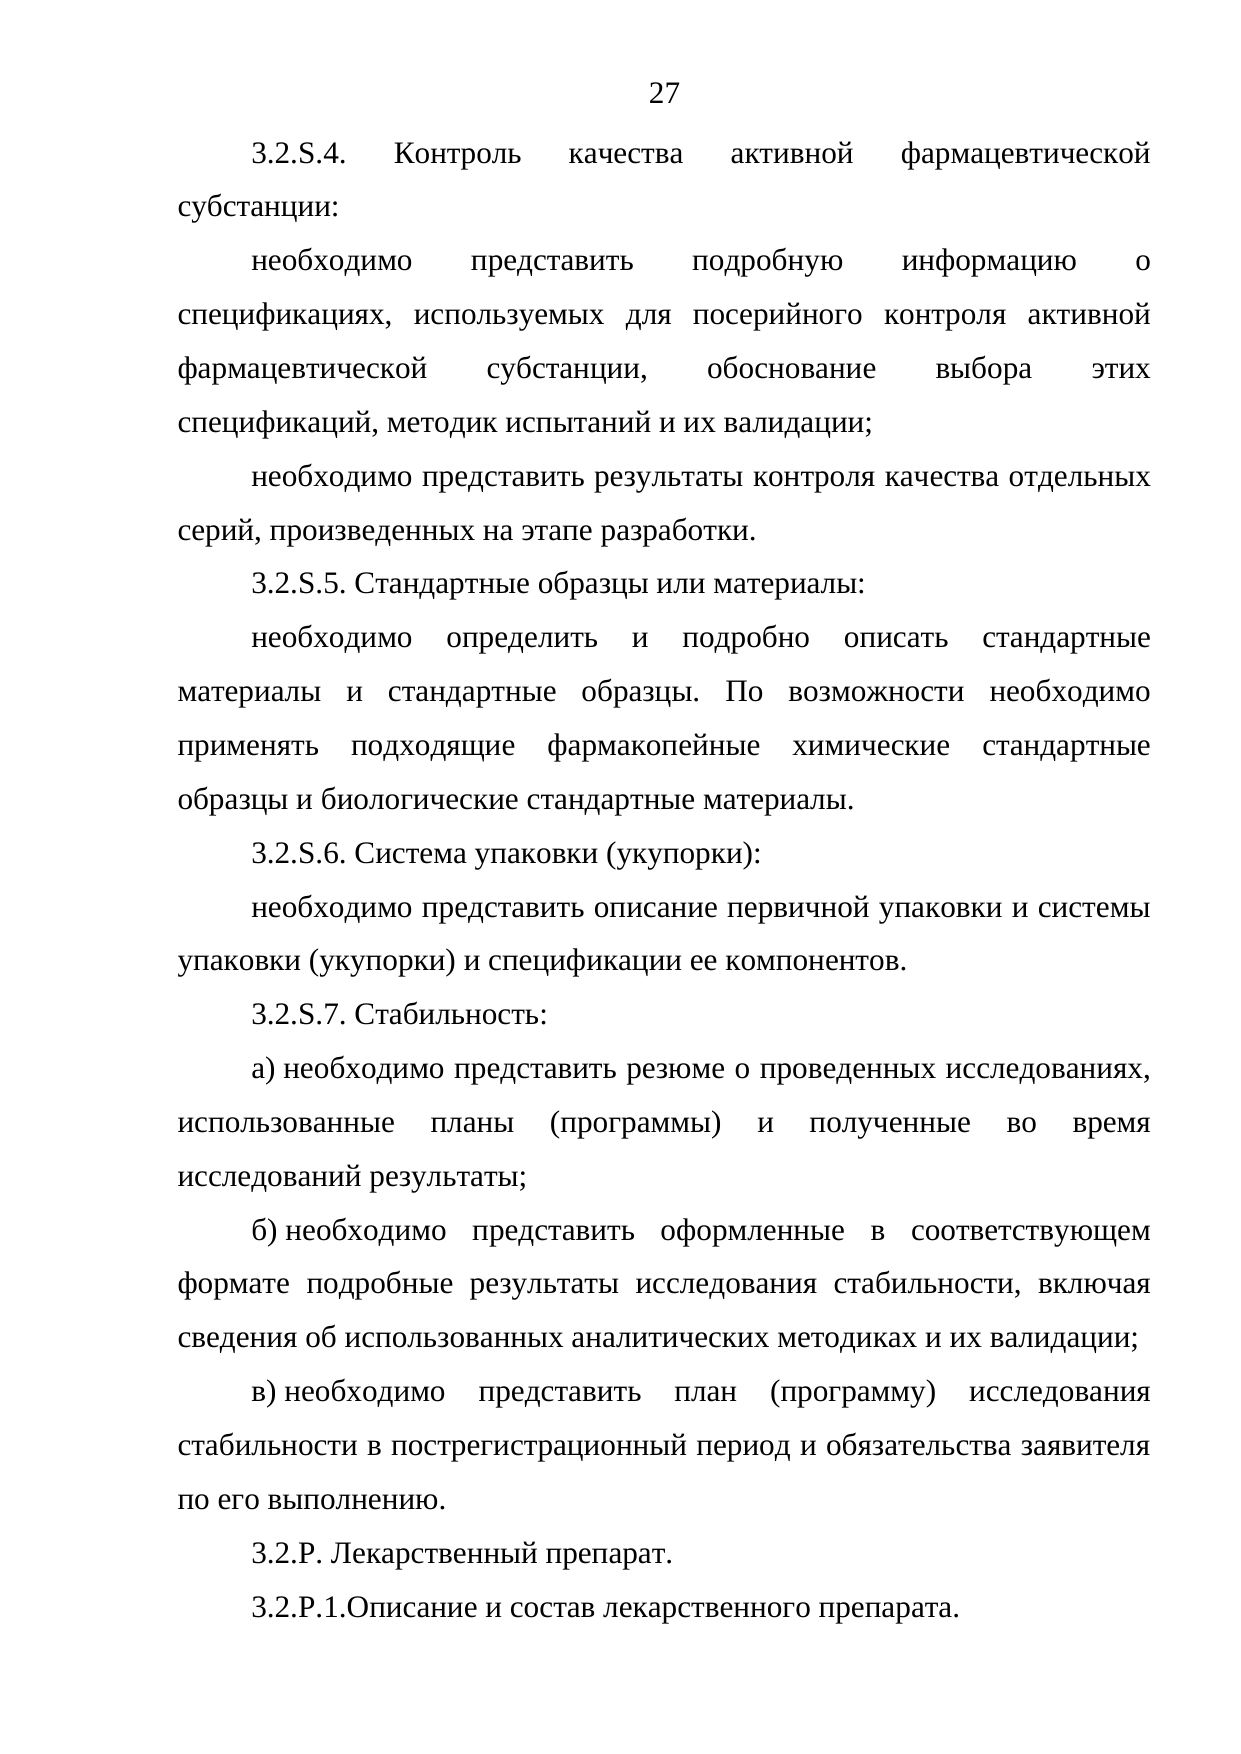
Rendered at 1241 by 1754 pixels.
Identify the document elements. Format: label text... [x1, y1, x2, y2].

text необходимо представить результаты контроля качества отдельных серий, произведенных на этапе разработки. [177, 457, 1152, 547]
text 3.2.S.6. Система упаковки (укупорки): [177, 834, 1152, 870]
text 3.2.S.4. Контроль качества активной фармацевтической субстанции: [177, 134, 1152, 224]
text 3.2.S.7. Стабильность: [177, 996, 1152, 1031]
text необходимо представить подробную информацию о спецификациях, используемых для посерийного контроля активной фармацевтической субстанции, обоснование выбора этих спецификаций, методик испытаний и их валидации; [177, 242, 1152, 439]
text 3.2.P. Лекарственный препарат. [177, 1534, 1152, 1570]
text необходимо представить описание первичной упаковки и системы упаковки (укупорки) и спецификации ее компонентов. [177, 888, 1152, 978]
text в) необходимо представить план (программу) исследования стабильности в пострегистрационный период и обязательства заявителя по его выполнению. [177, 1372, 1152, 1516]
text б) необходимо представить оформленные в соответствующем формате подробные результаты исследования стабильности, включая сведения об использованных аналитических методиках и их валидации; [177, 1211, 1152, 1354]
text 3.2.S.5. Стандартные образцы или материалы: [177, 565, 1152, 601]
text а) необходимо представить резюме о проведенных исследованиях, использованные планы (программы) и полученные во время исследований результаты; [177, 1049, 1152, 1193]
text необходимо определить и подробно описать стандартные материалы и стандартные образцы. По возможности необходимо применять подходящие фармакопейные химические стандартные образцы и биологические стандартные материалы. [177, 618, 1152, 816]
text 3.2.P.1.Описание и состав лекарственного препарата. [177, 1588, 1152, 1624]
